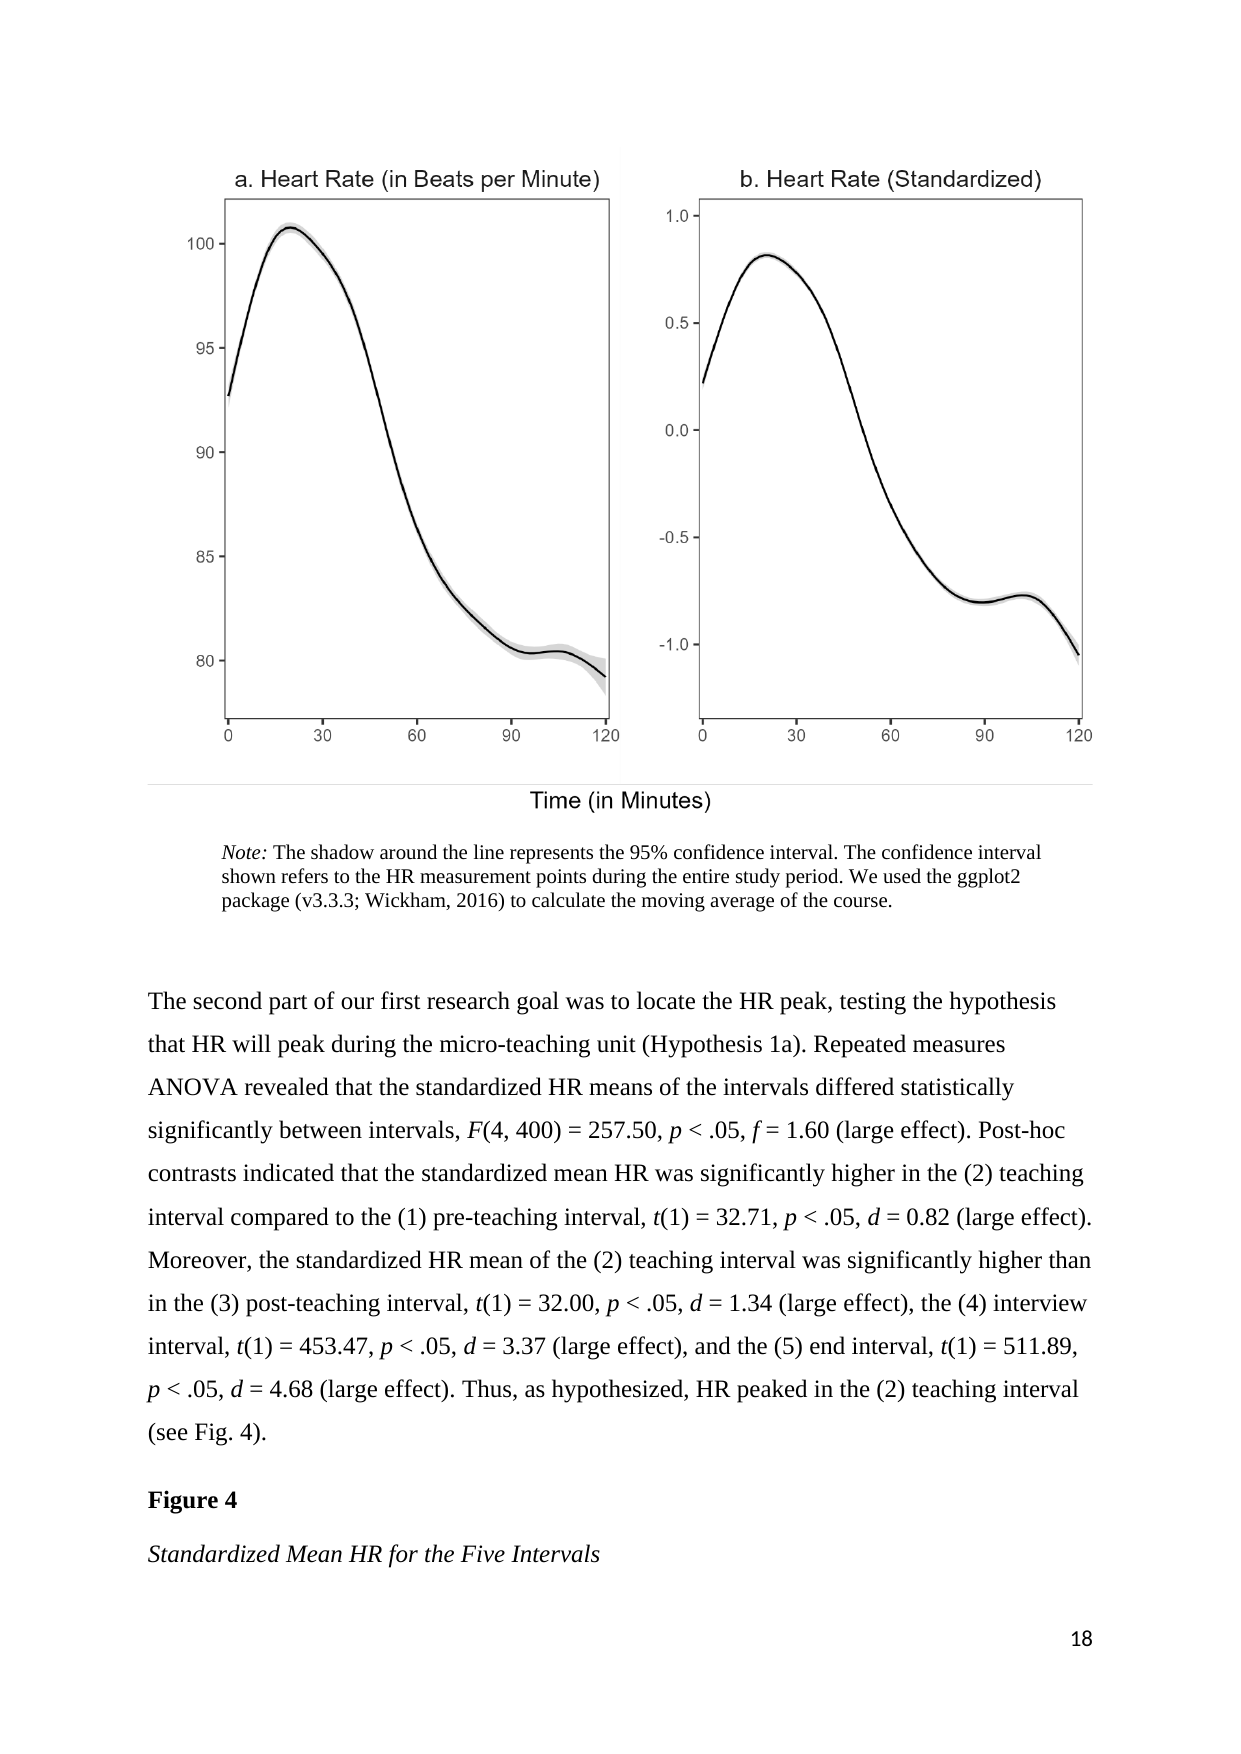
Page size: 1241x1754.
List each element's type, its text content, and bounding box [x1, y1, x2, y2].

text The second part of our first research goal was to locate the HR peak, testing the hypothesis that HR will peak during the micro-teaching unit (Hypothesis 1a). Repeated measures ANOVA revealed that the standardized HR means of the intervals differed statistically significantly between intervals, F(4, 400) = 257.50, p < .05, f = 1.60 (large effect). Post-hoc contrasts indicated that the standardized mean HR was significantly higher in the (2) teaching interval compared to the (1) pre-teaching interval, t(1) = 32.71, p < .05, d = 0.82 (large effect). Moreover, the standardized HR mean of the (2) teaching interval was significantly higher than in the (3) post-teaching interval, t(1) = 32.00, p < .05, d = 1.34 (large effect), the (4) interview interval, t(1) = 453.47, p < .05, d = 3.37 (large effect), and the (5) end interval, t(1) = 511.89, p < .05, d = 4.68 (large effect). Thus, as hypothesized, HR peaked in the (2) teaching interval (see Fig. 4). [148, 986, 1093, 1446]
picture [147, 147, 1093, 815]
text Note: The shadow around the line represents the 95% confidence interval. The confidence interval shown refers to the HR measurement points during the entire study period. We used the ggplot2 package (v3.3.3; Wickham, 2016) to calculate the moving average of the course. [221, 840, 1093, 912]
text Standardized Mean HR for the Five Intervals [148, 1539, 1093, 1568]
text Figure 4 [148, 1485, 1093, 1514]
